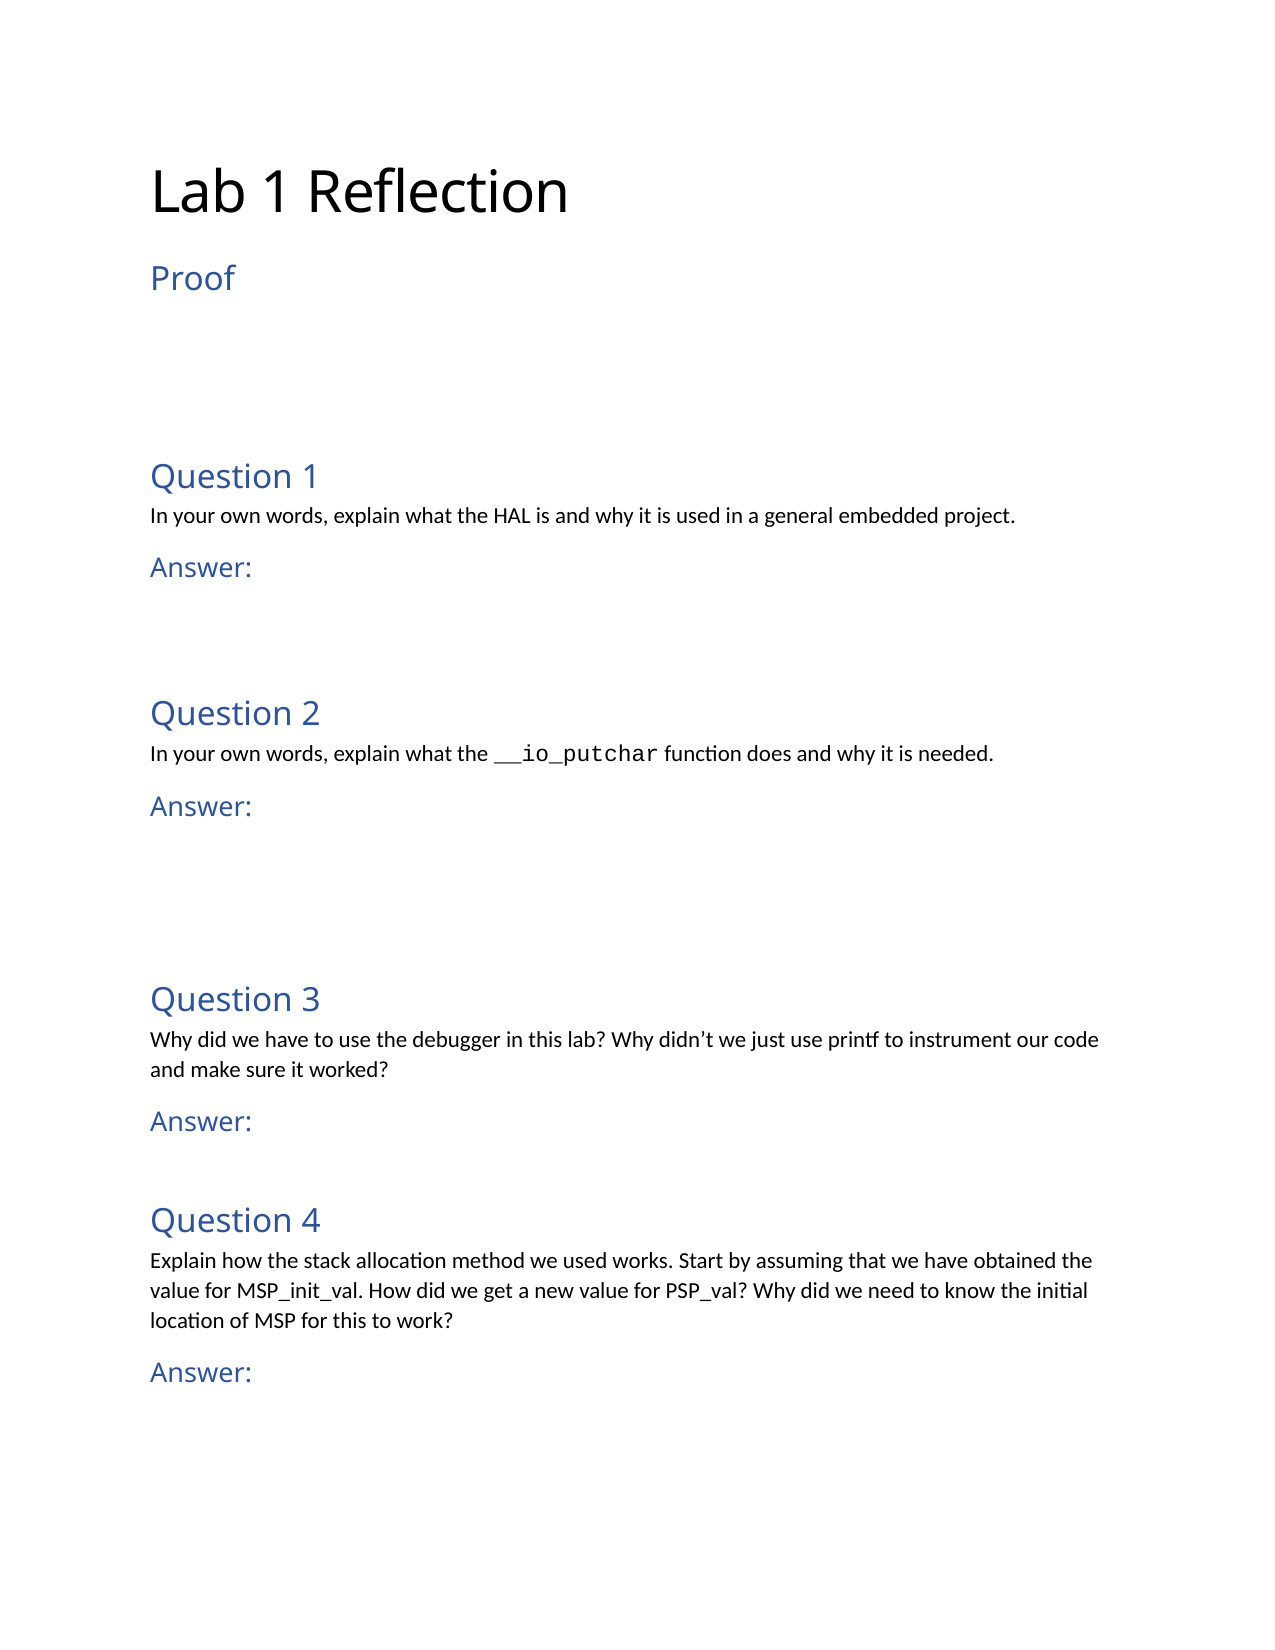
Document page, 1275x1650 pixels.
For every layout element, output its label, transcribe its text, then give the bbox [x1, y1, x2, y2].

subtitle Question 4 [150, 1197, 1125, 1242]
subtitle Answer: [150, 787, 1125, 824]
subtitle Answer: [150, 1102, 1125, 1139]
title Lab 1 Reflection [150, 150, 1125, 229]
subtitle Proof [150, 254, 1125, 300]
text In your own words, explain what the __io_putchar function does and why it is needed. [150, 739, 1125, 768]
text Why did we have to use the debugger in this lab? Why didn’t we just use printf to instrument our code and make sure it worked? [150, 1025, 1125, 1083]
subtitle Answer: [150, 548, 1125, 585]
subtitle Question 2 [150, 690, 1125, 736]
text In your own words, explain what the HAL is and why it is used in a general embedded project. [150, 501, 1125, 529]
subtitle Question 3 [150, 976, 1125, 1021]
text Explain how the stack allocation method we used works. Start by assuming that we have obtained the value for MSP_init_val. How did we get a new value for PSP_val? Why did we need to know the initial location of MSP for this to work? [150, 1246, 1125, 1334]
subtitle Answer: [150, 1353, 1125, 1390]
subtitle Question 1 [150, 452, 1125, 498]
